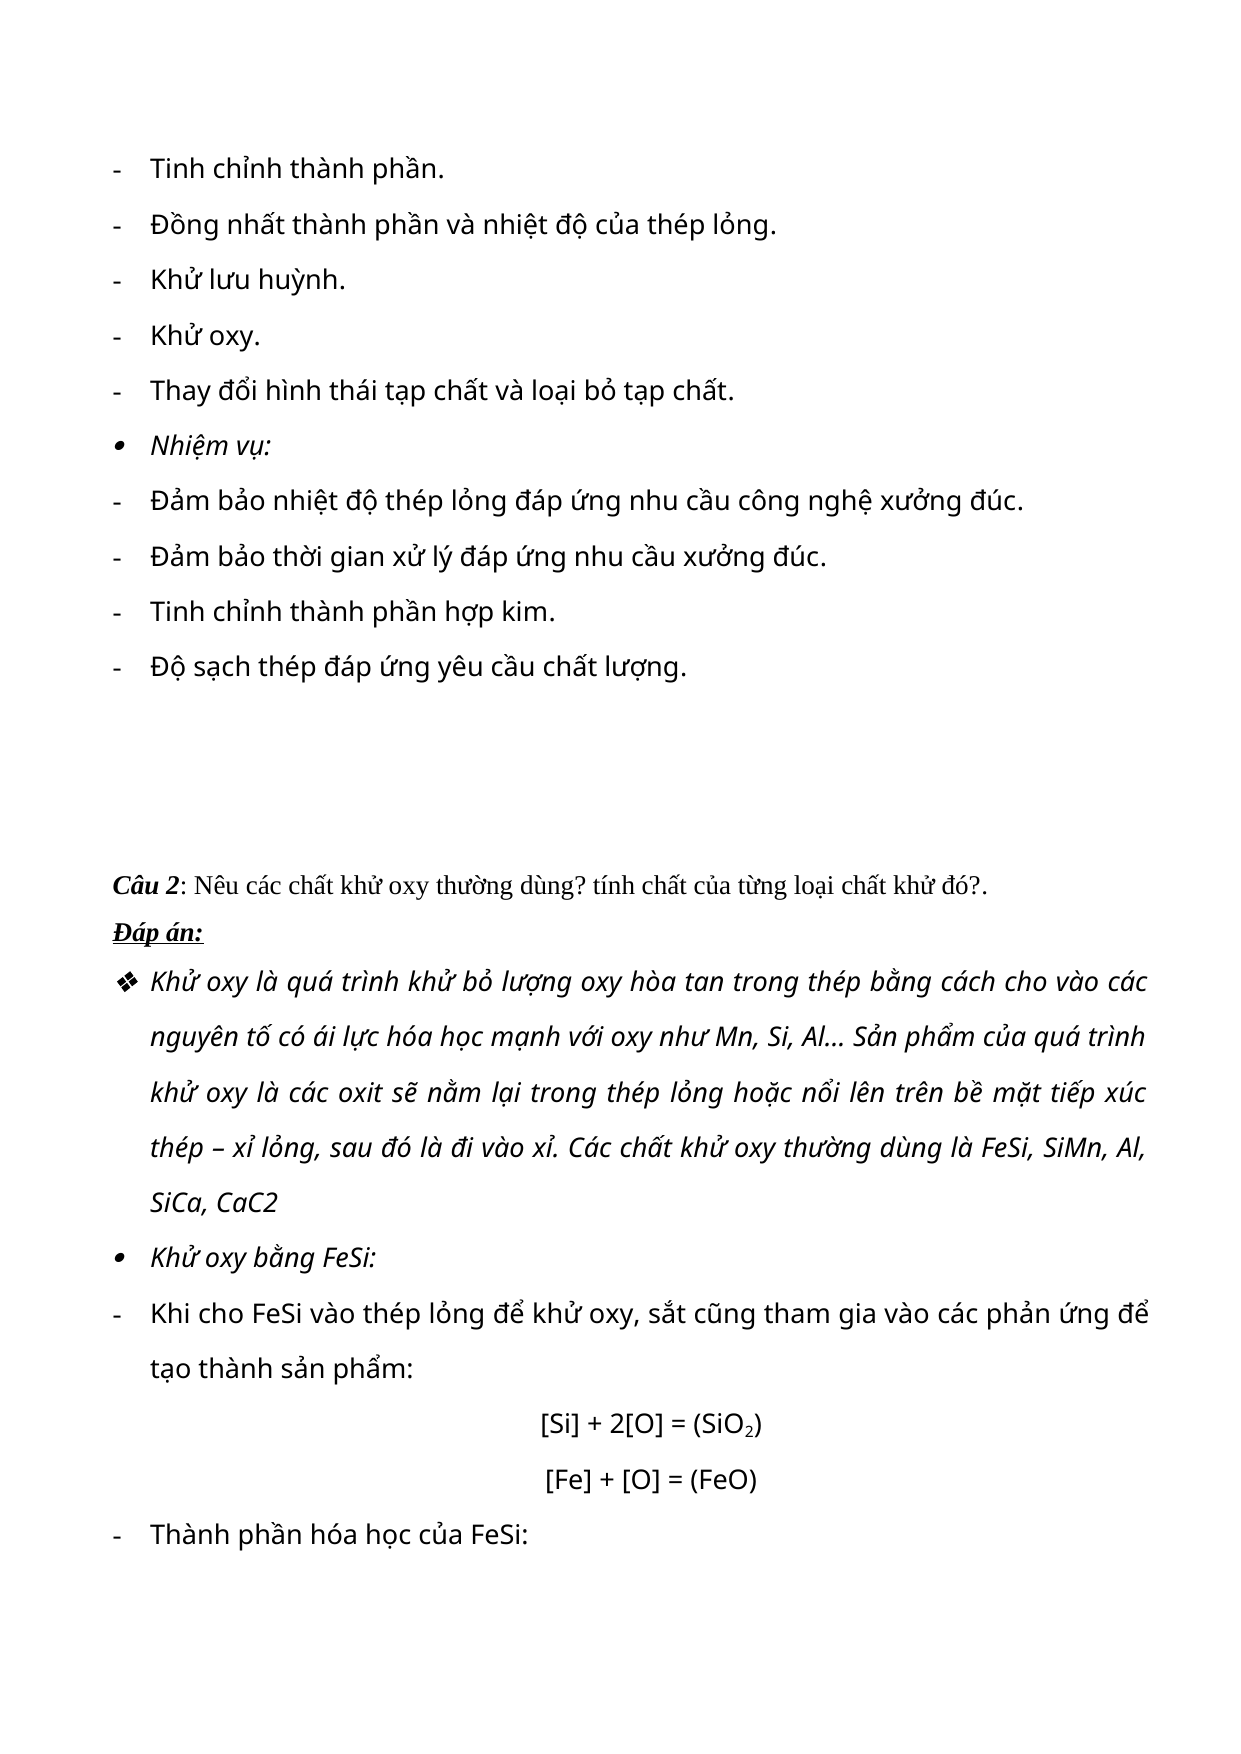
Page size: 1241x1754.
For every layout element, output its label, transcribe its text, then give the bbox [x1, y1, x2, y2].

list Đảm bảo nhiệt độ thép lỏng đáp ứng nhu cầu công nghệ xưởng đúc. [112, 482, 1152, 519]
list Thành phần hóa học của FeSi: [112, 1516, 1152, 1552]
list Khử oxy là quá trình khử bỏ lượng oxy hòa tan trong thép bằng cách cho vào các nguyên tố có ái lực hóa học mạnh với oxy như Mn, Si, Al… Sản phẩm của quá trình khử oxy là các oxit sẽ nằm lại trong thép lỏng hoặc nổi lên trên bề mặt tiếp xúc thép – xỉ lỏng, sau đó là đi vào xỉ. Các chất khử oxy thường dùng là FeSi, SiMn, Al, SiCa, CaC2 [112, 962, 1152, 1221]
list Nhiệm vụ: [112, 427, 1152, 463]
list Đồng nhất thành phần và nhiệt độ của thép lỏng. [112, 205, 1152, 242]
list Khi cho FeSi vào thép lỏng để khử oxy, sắt cũng tham gia vào các phản ứng để tạo thành sản phẩm: [112, 1294, 1152, 1386]
list Thay đổi hình thái tạp chất và loại bỏ tạp chất. [112, 371, 1152, 408]
list [Si] + 2[O] = (SiO2) [150, 1405, 1152, 1442]
list Đảm bảo thời gian xử lý đáp ứng nhu cầu xưởng đúc. [112, 537, 1152, 574]
list Câu 2: Nêu các chất khử oxy thường dùng? tính chất của từng loại chất khử đó?. [112, 869, 1152, 900]
list Khử lưu huỳnh. [112, 261, 1152, 297]
list [Fe] + [O] = (FeO) [150, 1460, 1152, 1497]
list Đáp án: [112, 916, 1152, 947]
list Khử oxy. [112, 316, 1152, 353]
list Khử oxy bằng FeSi: [112, 1239, 1152, 1276]
list Độ sạch thép đáp ứng yêu cầu chất lượng. [112, 648, 1152, 685]
list Tinh chỉnh thành phần hợp kim. [112, 592, 1152, 629]
list Tinh chỉnh thành phần. [112, 150, 1152, 187]
